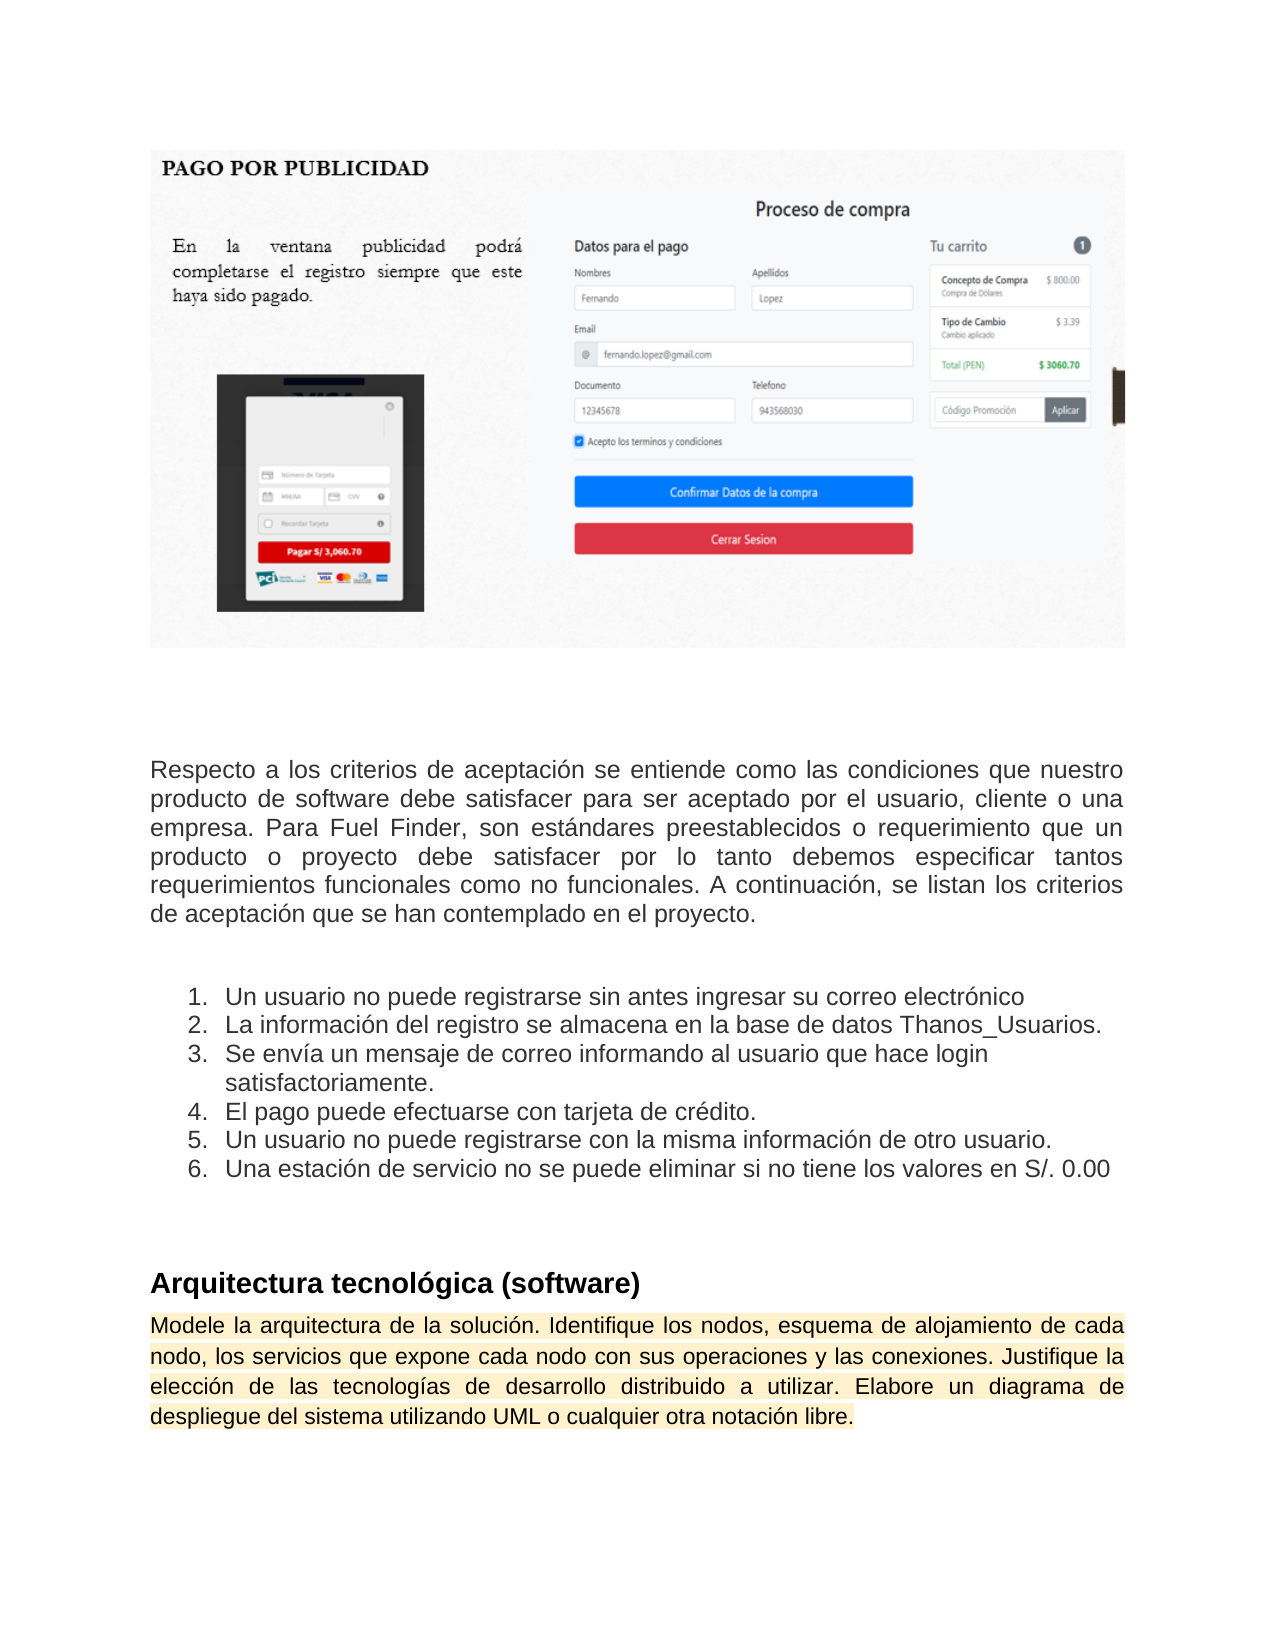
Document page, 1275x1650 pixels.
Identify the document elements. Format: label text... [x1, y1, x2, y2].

list La información del registro se almacena en la base de datos Thanos_Usuarios. [187, 1010, 1125, 1039]
list Un usuario no puede registrarse con la misma información de otro usuario. [187, 1125, 1125, 1154]
picture [150, 150, 1125, 648]
text Respecto a los criterios de aceptación se entiende como las condiciones que nuestro producto de software debe satisfacer para ser aceptado por el usuario, cliente o una empresa. Para Fuel Finder, son estándares preestablecidos o requerimiento que un producto o proyecto debe satisfacer por lo tanto debemos especificar tantos requerimientos funcionales como no funcionales. A continuación, se listan los criterios de aceptación que se han contemplado en el proyecto. [150, 755, 1125, 928]
text Modele la arquitectura de la solución. Identifique los nodos, esquema de alojamiento de cada nodo, los servicios que expone cada nodo con sus operaciones y las conexiones. Justifique la elección de las tecnologías de desarrollo distribuido a utilizar. Elabore un diagrama de despliegue del sistema utilizando UML o cualquier otra notación libre. [150, 1399, 1125, 1429]
list Una estación de servicio no se puede eliminar si no tiene los valores en S/. 0.00 [187, 1154, 1125, 1183]
subtitle Arquitectura tecnológica (software) [150, 1266, 1125, 1299]
list Se envía un mensaje de correo informando al usuario que hace login satisfactoriamente. [187, 1039, 1125, 1096]
list Un usuario no puede registrarse sin antes ingresar su correo electrónico [187, 981, 1125, 1010]
list El pago puede efectuarse con tarjeta de crédito. [187, 1096, 1125, 1125]
